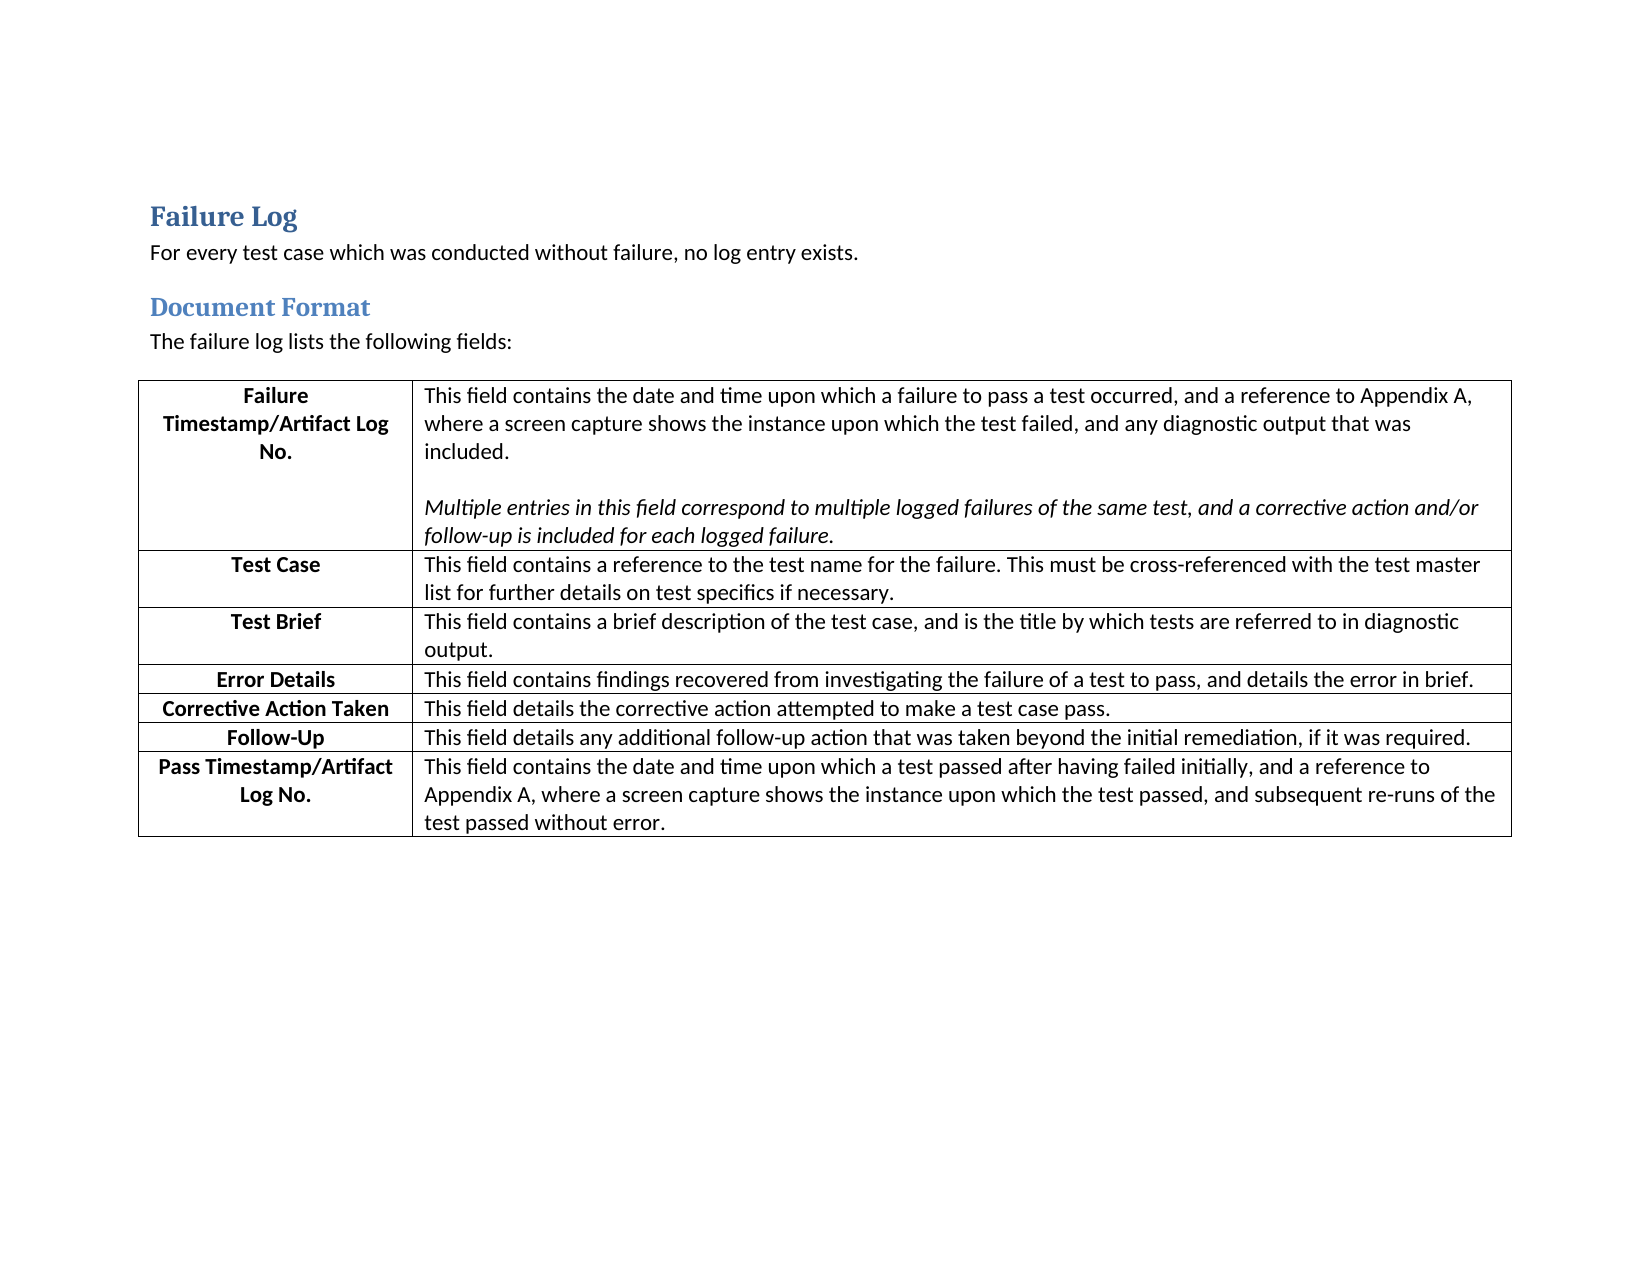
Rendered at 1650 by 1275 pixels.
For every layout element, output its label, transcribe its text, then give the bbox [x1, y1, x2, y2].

table_cell This field contains a reference to the test name for the failure. This must be cross-referenced with the test master list for further details on test specifics if necessary. [413, 551, 1511, 607]
table_cell This field details the corrective action attempted to make a test case pass. [413, 694, 1511, 722]
table_cell This field contains the date and time upon which a test passed after having failed initially, and a reference to Appendix A, where a screen capture shows the instance upon which the test passed, and subsequent re-runs of the test passed without error. [413, 752, 1511, 836]
table_cell This field contains findings recovered from investigating the failure of a test to pass, and details the error in brief. [413, 665, 1511, 693]
text For every test case which was conducted without failure, no log entry exists. [150, 238, 1500, 267]
subtitle Document Format [150, 292, 1500, 323]
table_cell Follow-Up [139, 723, 412, 751]
table_cell This field details any additional follow-up action that was taken beyond the initial remediation, if it was required. [413, 723, 1511, 751]
table_header This field contains the date and time upon which a failure to pass a test occurred, and a reference to Appendix A, where a screen capture shows the instance upon which the test failed, and any diagnostic output that was included. Multiple entries in this field correspond to multiple logged failures of the same test, and a corrective action and/or follow-up is included for each logged failure. [413, 381, 1511, 549]
table_cell This field contains a brief description of the test case, and is the title by which tests are referred to in diagnostic output. [413, 608, 1511, 664]
table_cell Test Case [139, 551, 412, 607]
table_cell Pass Timestamp/Artifact Log No. [139, 752, 412, 836]
text The failure log lists the following fields: [150, 327, 1500, 355]
subtitle Failure Log [150, 200, 1500, 233]
table_cell Corrective Action Taken [139, 694, 412, 722]
table_cell Test Brief [139, 608, 412, 664]
table_cell Error Details [139, 665, 412, 693]
table_header Failure Timestamp/Artifact Log No. [139, 381, 412, 549]
